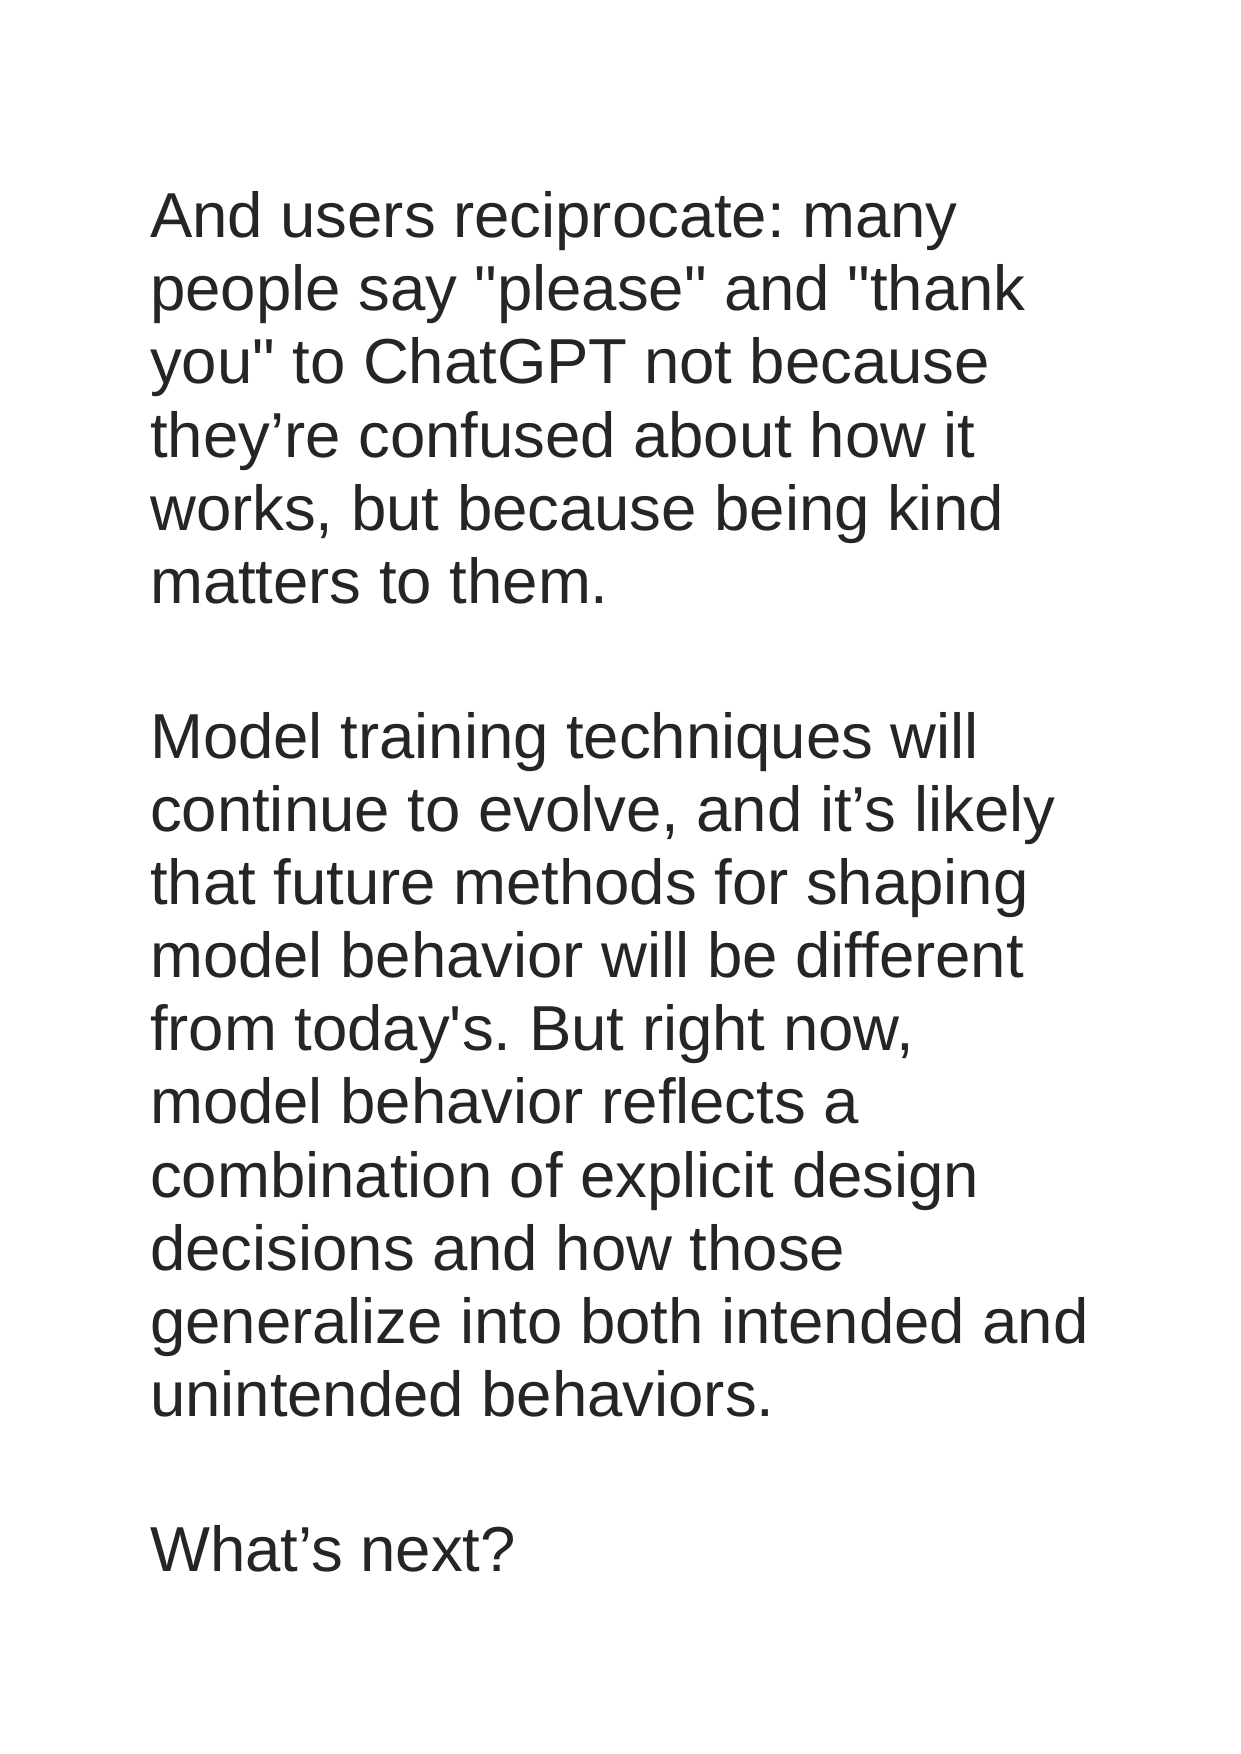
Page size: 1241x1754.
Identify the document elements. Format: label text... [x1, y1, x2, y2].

text Model training techniques will continue to evolve, and it’s likely that future methods for shaping model behavior will be different from today's. But right now, model behavior reflects a combination of explicit design decisions and how those generalize into both intended and unintended behaviors. [150, 705, 1090, 1436]
text And users reciprocate: many people say "please" and "thank you" to ChatGPT not because they’re confused about how it works, but because being kind matters to them. [150, 184, 1090, 623]
text What’s next? [150, 1518, 1090, 1591]
